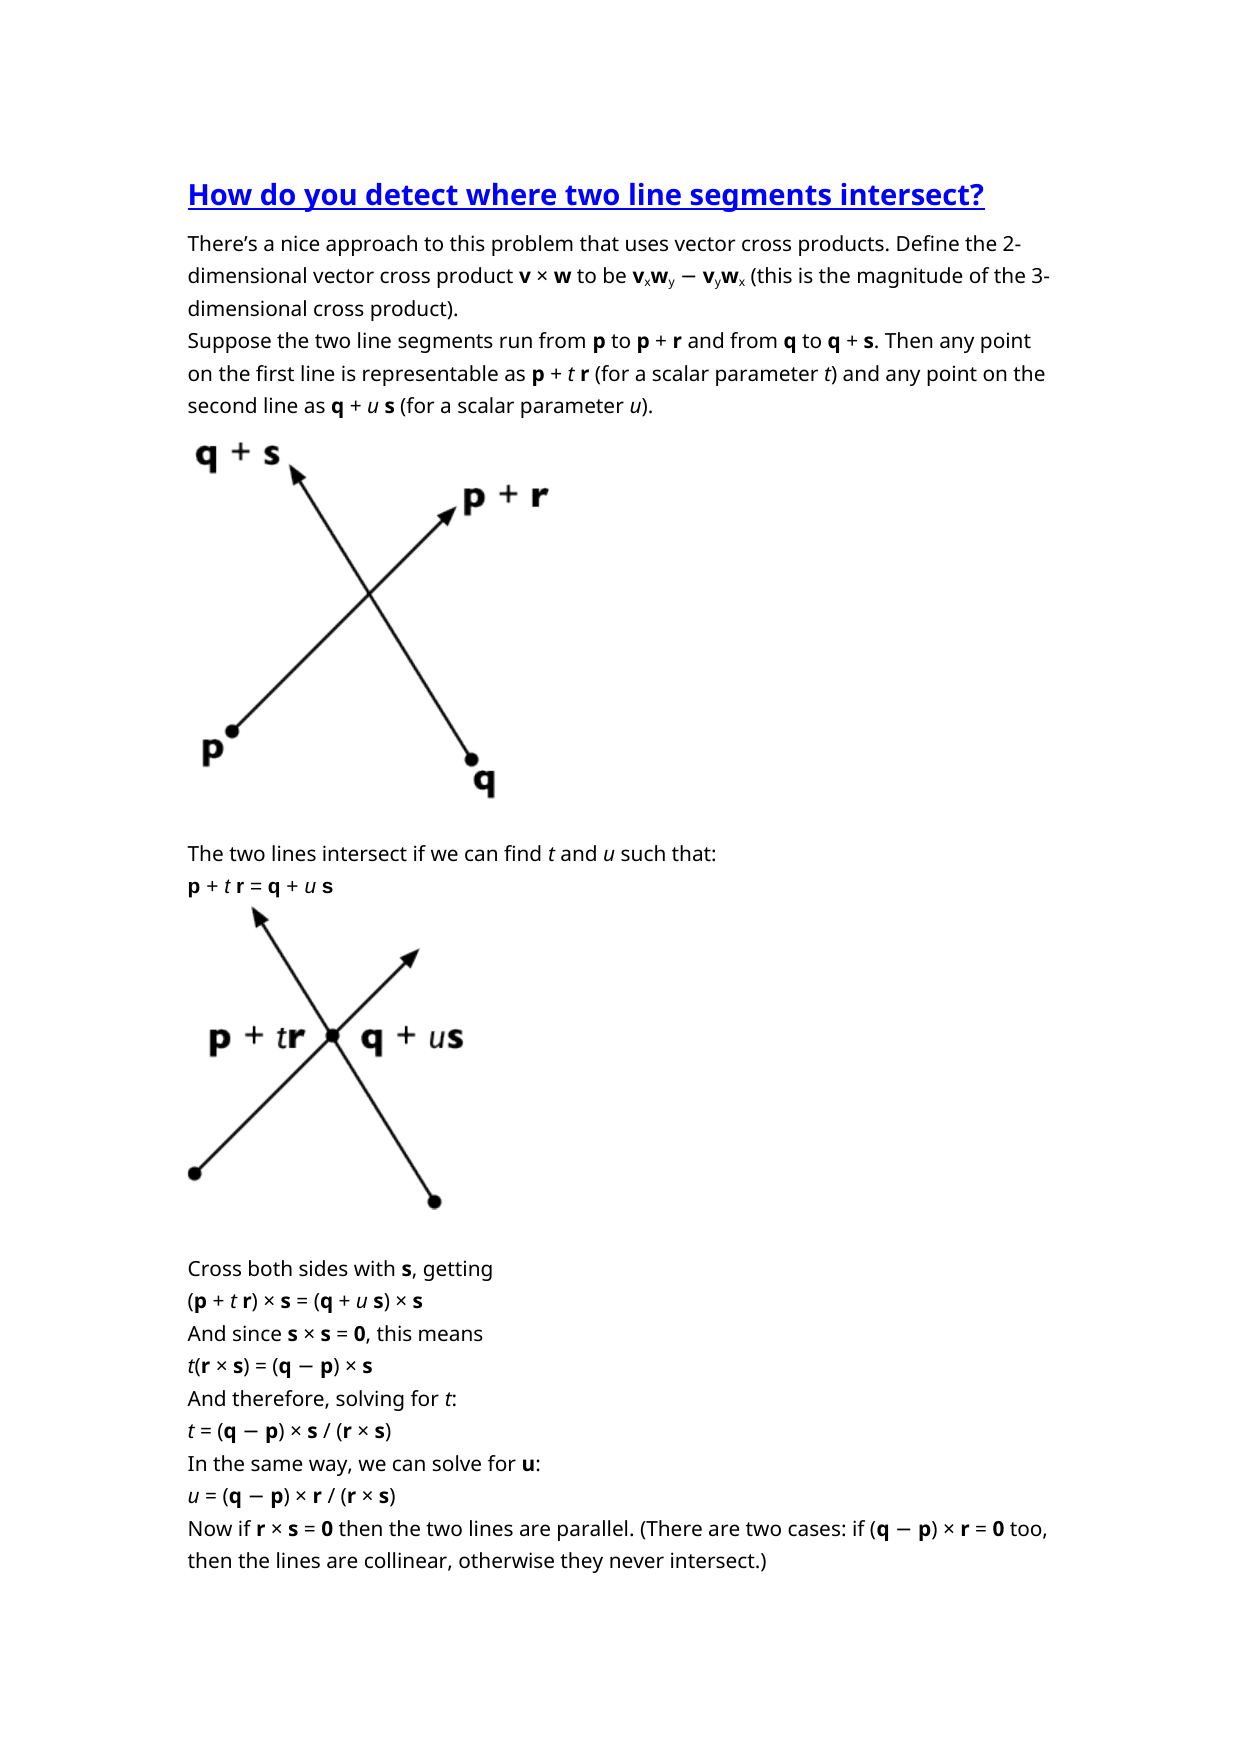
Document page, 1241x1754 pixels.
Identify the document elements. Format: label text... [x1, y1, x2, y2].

text In the same way, we can solve for u: [187, 1447, 1053, 1479]
text How do you detect where two line segments intersect? [187, 162, 1053, 227]
text And since s × s = 0, this means [187, 1317, 1053, 1349]
picture [187, 422, 558, 807]
picture [187, 902, 474, 1210]
text p + t r = q + u s [187, 869, 1053, 902]
text There’s a nice approach to this problem that uses vector cross products. Define the 2-dimensional vector cross product v × w to be vxwy − vywx (this is the magnitude of the 3-dimensional cross product). [187, 227, 1053, 324]
text And therefore, solving for t: [187, 1382, 1053, 1414]
text Cross both sides with s, getting [187, 1252, 1053, 1284]
text (p + t r) × s = (q + u s) × s [187, 1284, 1053, 1317]
text The two lines intersect if we can find t and u such that: [187, 837, 1053, 869]
text t(r × s) = (q − p) × s [187, 1349, 1053, 1382]
text u = (q − p) × r / (r × s) [187, 1479, 1053, 1512]
text Suppose the two line segments run from p to p + r and from q to q + s. Then any point on the first line is representable as p + t r (for a scalar parameter t) and any point on the second line as q + u s (for a scalar parameter u). [187, 324, 1053, 422]
text t = (q − p) × s / (r × s) [187, 1414, 1053, 1447]
text Now if r × s = 0 then the two lines are parallel. (There are two cases: if (q − p) × r = 0 too, then the lines are collinear, otherwise they never intersect.) [187, 1512, 1053, 1577]
